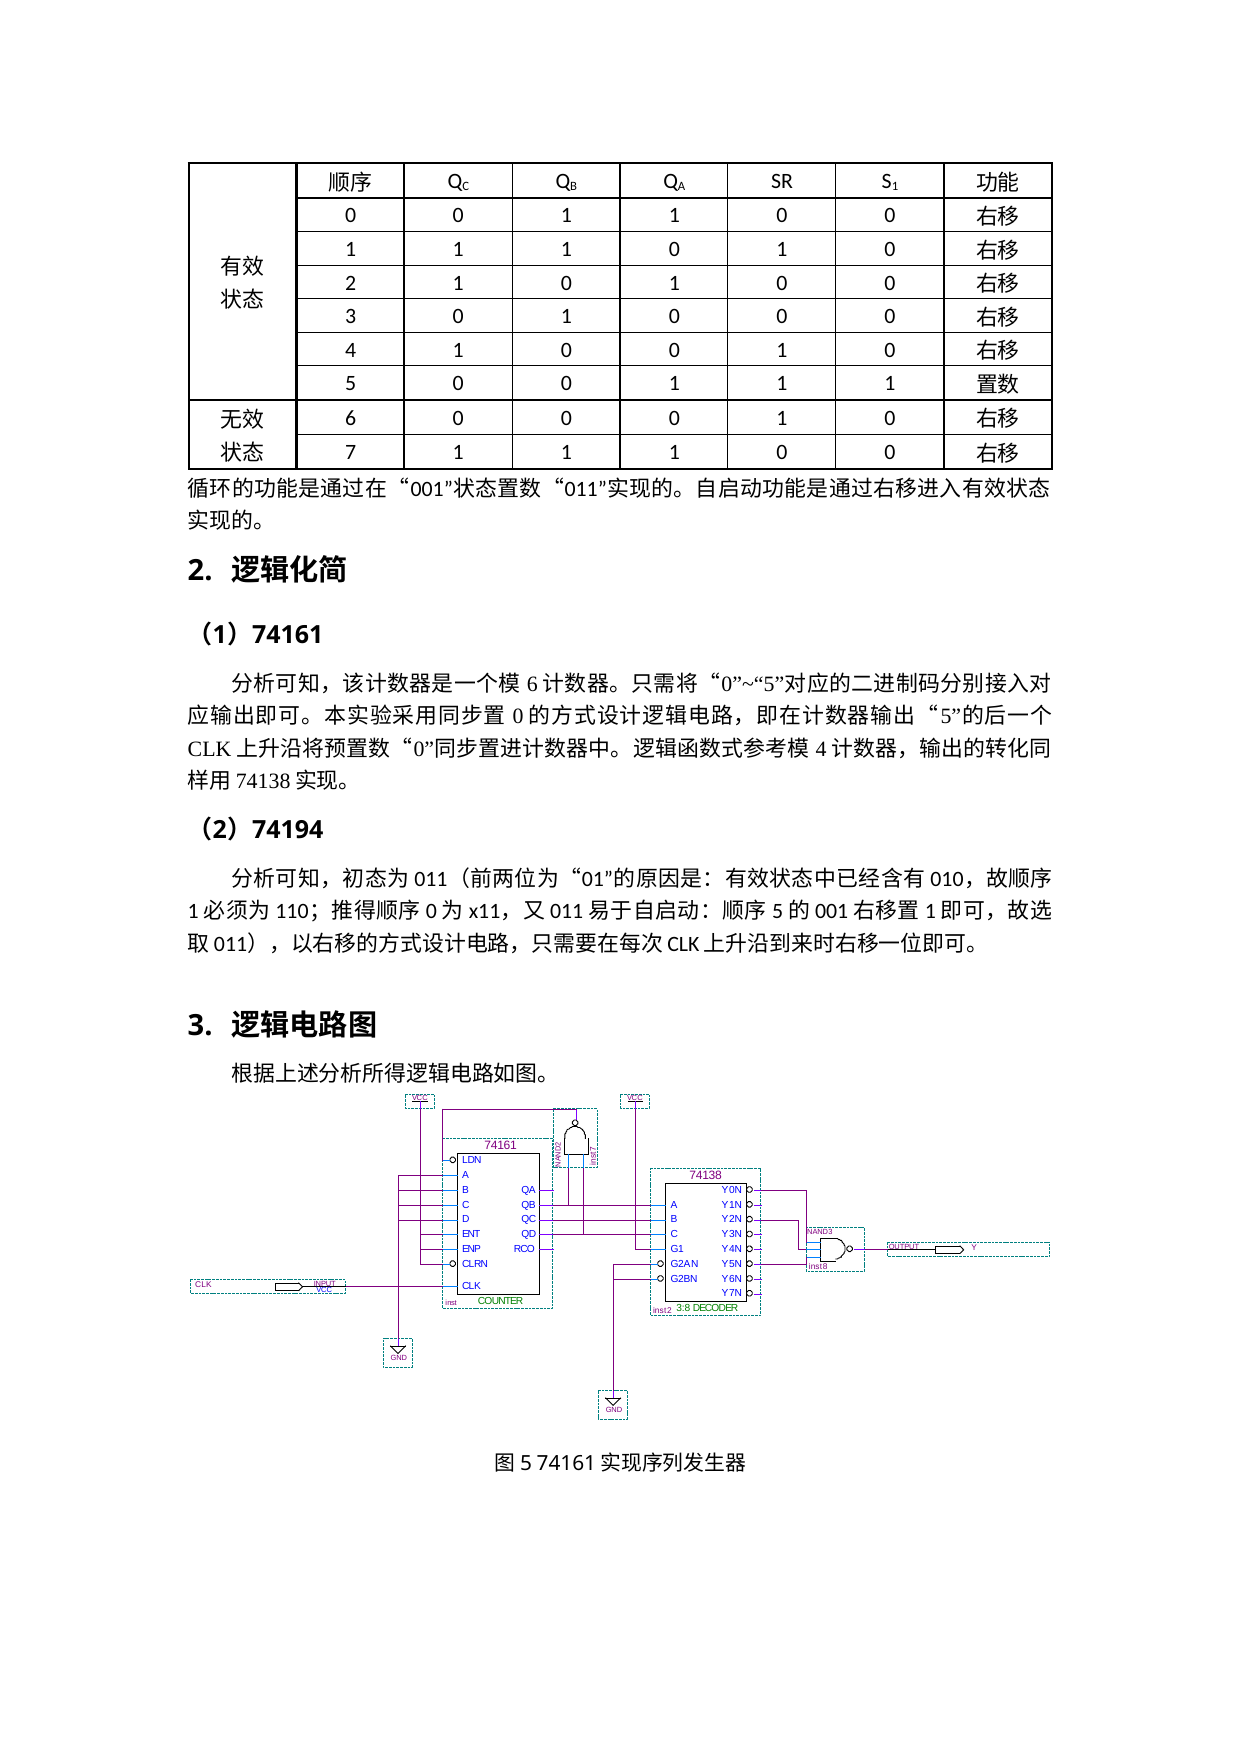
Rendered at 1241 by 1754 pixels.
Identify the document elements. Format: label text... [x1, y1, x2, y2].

table_cell 0 [513, 333, 619, 365]
table_cell 6 [298, 401, 403, 433]
text 分析可知，该计数器是一个模6计数器。只需将“0”~“5”对应的二进制码分别接入对应输出即可。本实验采用同步置0的方式设计逻辑电路，即在计数器输出“5”的后一个CLK上升沿将预置数“0”同步置进计数器中。逻辑函数式参考模4计数器，输出的转化同样用74138实现。 [187, 665, 1053, 795]
table_cell 0 [836, 232, 943, 265]
table_cell 0 [298, 199, 403, 231]
table_cell 1 [621, 266, 727, 298]
table_header QB [513, 164, 619, 197]
table_cell 右移 [945, 266, 1051, 298]
table_cell 0 [621, 299, 727, 332]
table_cell 2 [298, 266, 403, 298]
table_cell 右移 [945, 299, 1051, 332]
table_cell 0 [621, 232, 727, 265]
table_cell 0 [728, 266, 835, 298]
text 3. 逻辑电路图 [187, 990, 1053, 1055]
table_header 顺序 [298, 164, 403, 197]
table_header QA [621, 164, 727, 197]
table_cell 0 [405, 299, 512, 332]
text （2）74194 [187, 795, 1053, 860]
table_cell 1 [513, 299, 619, 332]
text 图 5 74161实现序列发生器 [187, 1445, 1053, 1478]
table_cell 1 [405, 232, 512, 265]
text 根据上述分析所得逻辑电路如图。 [187, 1055, 1053, 1088]
table_cell 7 [298, 435, 403, 468]
table_cell 1 [621, 366, 727, 399]
table_cell 0 [621, 333, 727, 365]
table_cell 4 [298, 333, 403, 365]
table_cell 0 [728, 299, 835, 332]
table_cell 右移 [945, 199, 1051, 231]
table_cell 右移 [945, 232, 1051, 265]
table_cell 1 [513, 199, 619, 231]
table_cell 0 [836, 266, 943, 298]
table_cell 右移 [945, 401, 1051, 433]
table_cell 0 [728, 435, 835, 468]
text 2. 逻辑化简 [187, 535, 1053, 600]
table_cell 1 [728, 232, 835, 265]
table_cell 1 [298, 232, 403, 265]
table_cell 0 [405, 199, 512, 231]
text 循环的功能是通过在“001”状态置数“011”实现的。自启动功能是通过右移进入有效状态实现的。 [187, 470, 1053, 535]
table_cell 5 [298, 366, 403, 399]
table_cell 1 [621, 435, 727, 468]
table_cell 1 [513, 435, 619, 468]
table_cell 1 [405, 266, 512, 298]
table_header 功能 [945, 164, 1051, 197]
table_cell 无效 状态 [190, 401, 295, 468]
table_cell 1 [405, 435, 512, 468]
table_header QC [405, 164, 512, 197]
table_header SR [728, 164, 835, 197]
table_cell 0 [513, 401, 619, 433]
table_cell 3 [298, 299, 403, 332]
table_cell 0 [836, 299, 943, 332]
text （1）74161 [187, 600, 1053, 665]
table_cell 0 [621, 401, 727, 433]
table_cell 右移 [945, 435, 1051, 468]
table_cell 0 [836, 435, 943, 468]
table_cell 1 [728, 366, 835, 399]
table_cell 1 [621, 199, 727, 231]
table_cell 0 [405, 366, 512, 399]
table_cell 0 [405, 401, 512, 433]
table_cell 0 [513, 366, 619, 399]
table_cell 0 [728, 199, 835, 231]
table_cell 1 [728, 333, 835, 365]
table_cell 1 [405, 333, 512, 365]
table_cell 0 [513, 266, 619, 298]
table_header S1 [836, 164, 943, 197]
table_cell 0 [836, 199, 943, 231]
table_cell 1 [728, 401, 835, 433]
table_cell 1 [836, 366, 943, 399]
table_cell 右移 [945, 333, 1051, 365]
table_cell 0 [836, 333, 943, 365]
text 分析可知，初态为011（前两位为“01”的原因是：有效状态中已经含有010，故顺序1必须为110；推得顺序0为x11，又011易于自启动：顺序5的001右移置1即可，故选取011），以右移的方式设计电路，只需要在每次CLK上升沿到来时右移一位即可。 [187, 860, 1053, 958]
table_header 有效 状态 [190, 164, 295, 399]
table_cell 0 [836, 401, 943, 433]
table_cell 置数 [945, 366, 1051, 399]
table_cell 1 [513, 232, 619, 265]
